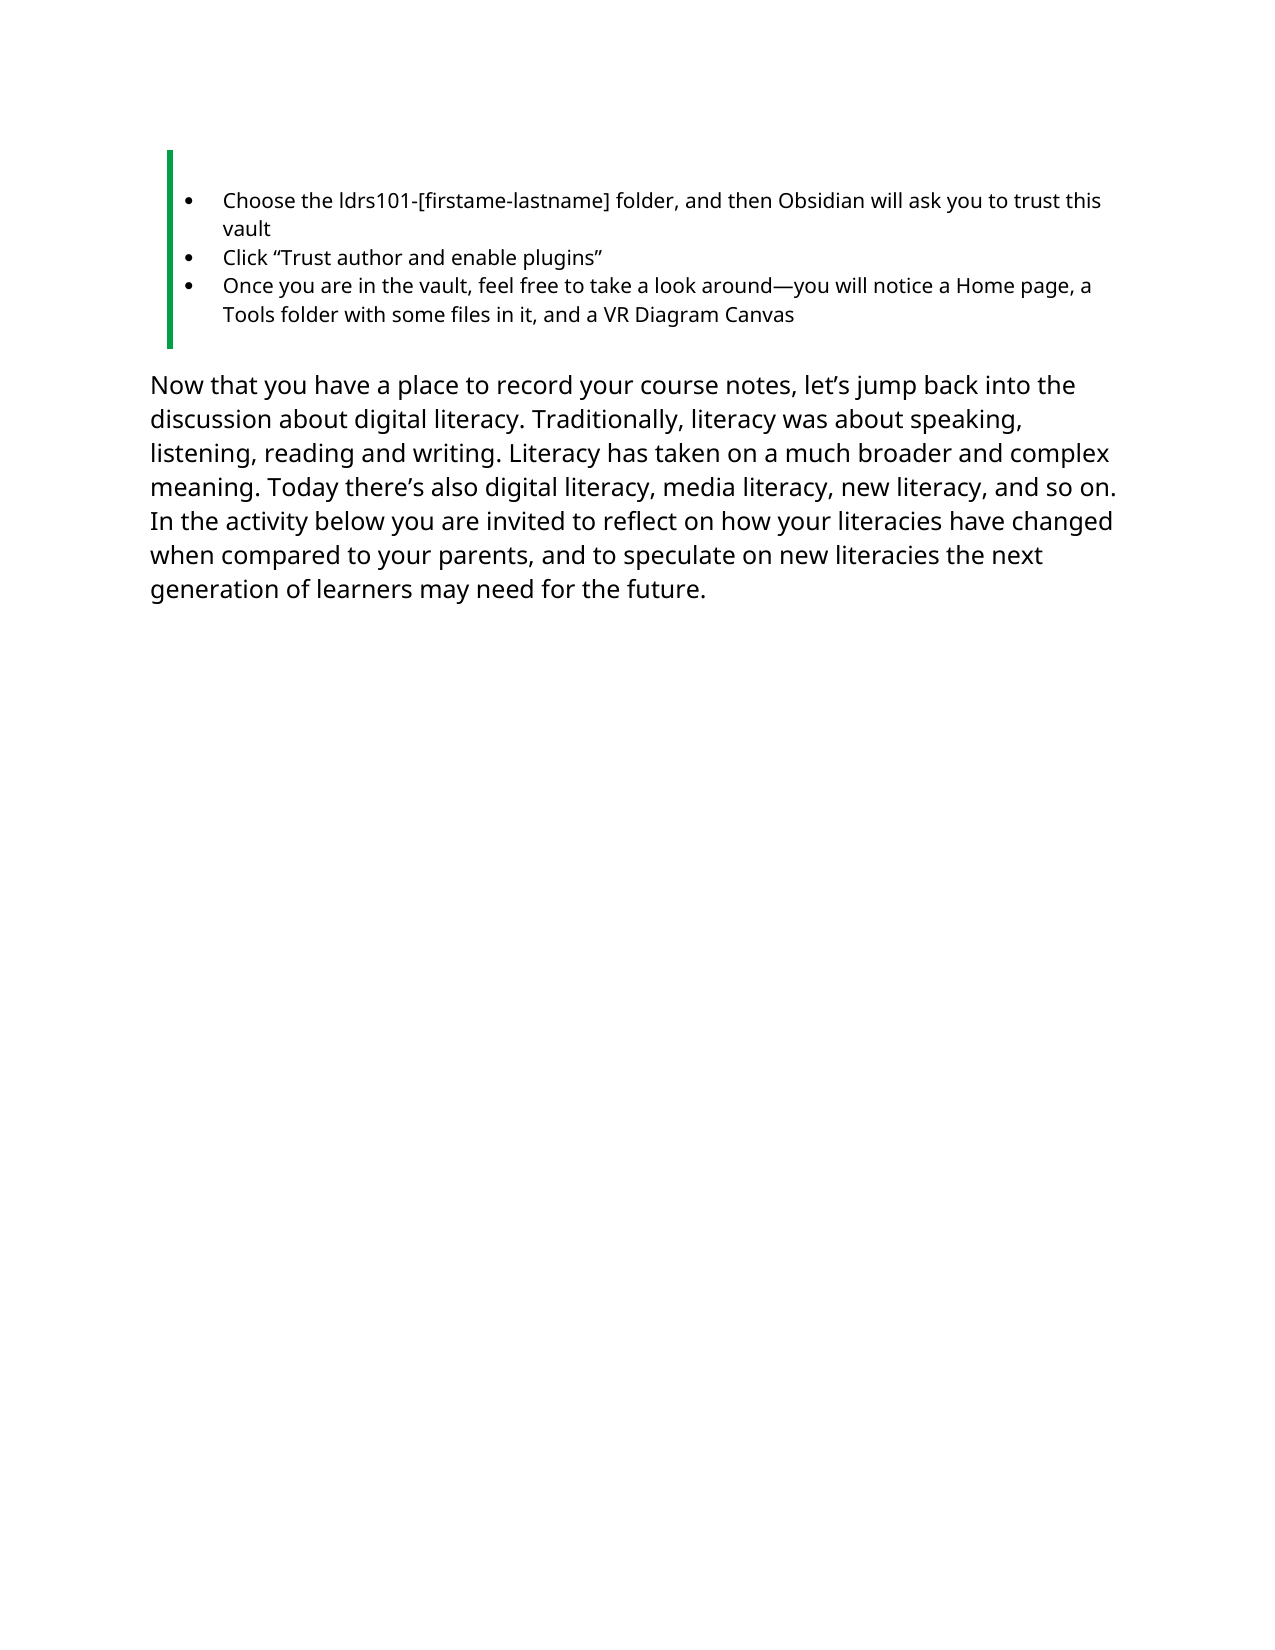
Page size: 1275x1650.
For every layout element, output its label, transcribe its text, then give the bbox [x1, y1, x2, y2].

text Now that you have a place to record your course notes, let’s jump back into the discussion about digital literacy. Traditionally, literacy was about speaking, listening, reading and writing. Literacy has taken on a much broader and complex meaning. Today there’s also digital literacy, media literacy, new literacy. In the activity below you are invited to reflect on how your literacies have changedwhen compared to your parents and to speculate on new literacies the next generation of learners may need for the future. [150, 368, 1125, 606]
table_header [173, 150, 1125, 349]
